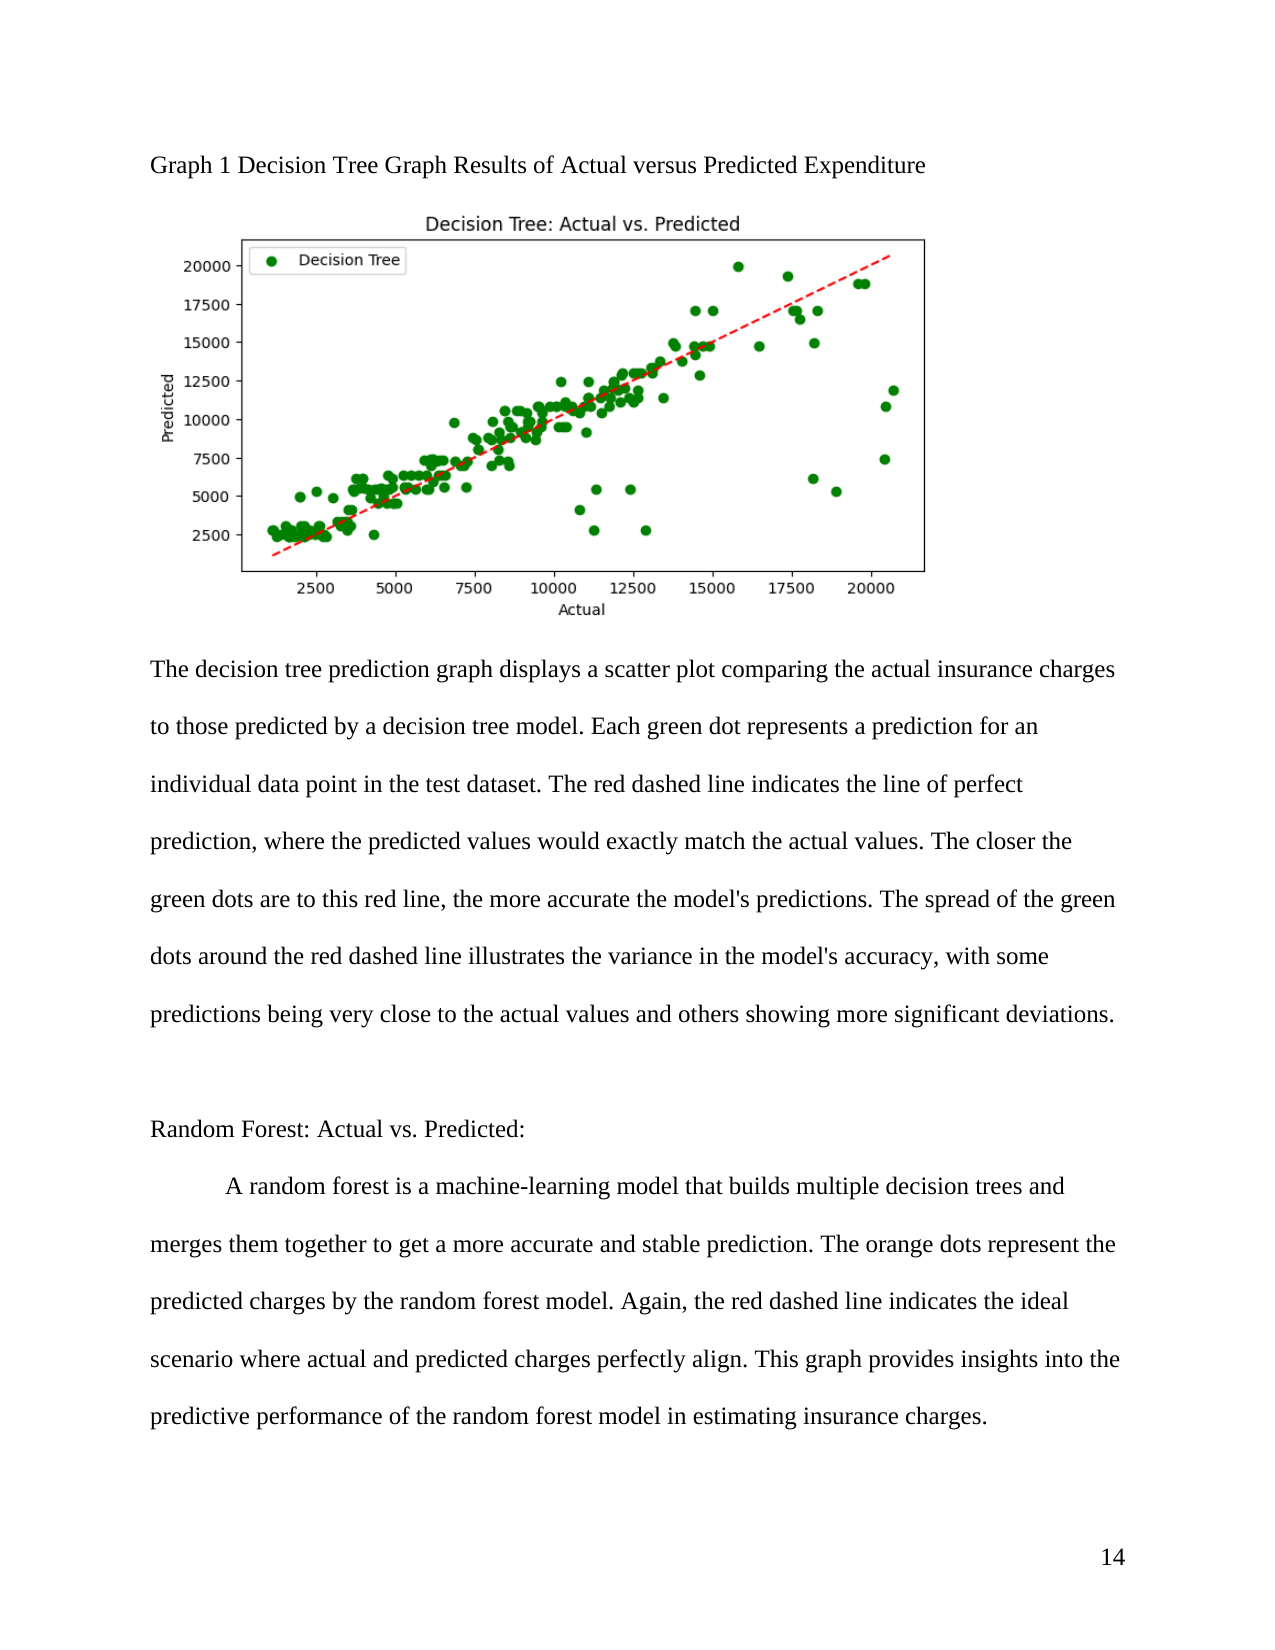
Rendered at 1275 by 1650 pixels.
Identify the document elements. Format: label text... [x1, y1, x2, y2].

text The decision tree prediction graph displays a scatter plot comparing the actual insurance charges to those predicted by a decision tree model. Each green dot represents a prediction for an individual data point in the test dataset. The red dashed line indicates the line of perfect prediction, where the predicted values would exactly match the actual values. The closer the green dots are to this red line, the more accurate the model's predictions. The spread of the green dots around the red dashed line illustrates the variance in the model's accuracy, with some predictions being very close to the actual values and others showing more significant deviations. [150, 654, 1125, 1027]
text Random Forest: Actual vs. Predicted: [150, 1114, 1125, 1142]
picture [150, 205, 935, 628]
text A random forest is a machine-learning model that builds multiple decision trees and merges them together to get a more accurate and stable prediction. The orange dots represent the predicted charges by the random forest model. Again, the red dashed line indicates the ideal scenario where actual and predicted charges perfectly align. This graph provides insights into the predictive performance of the random forest model in estimating insurance charges. [150, 1171, 1125, 1430]
